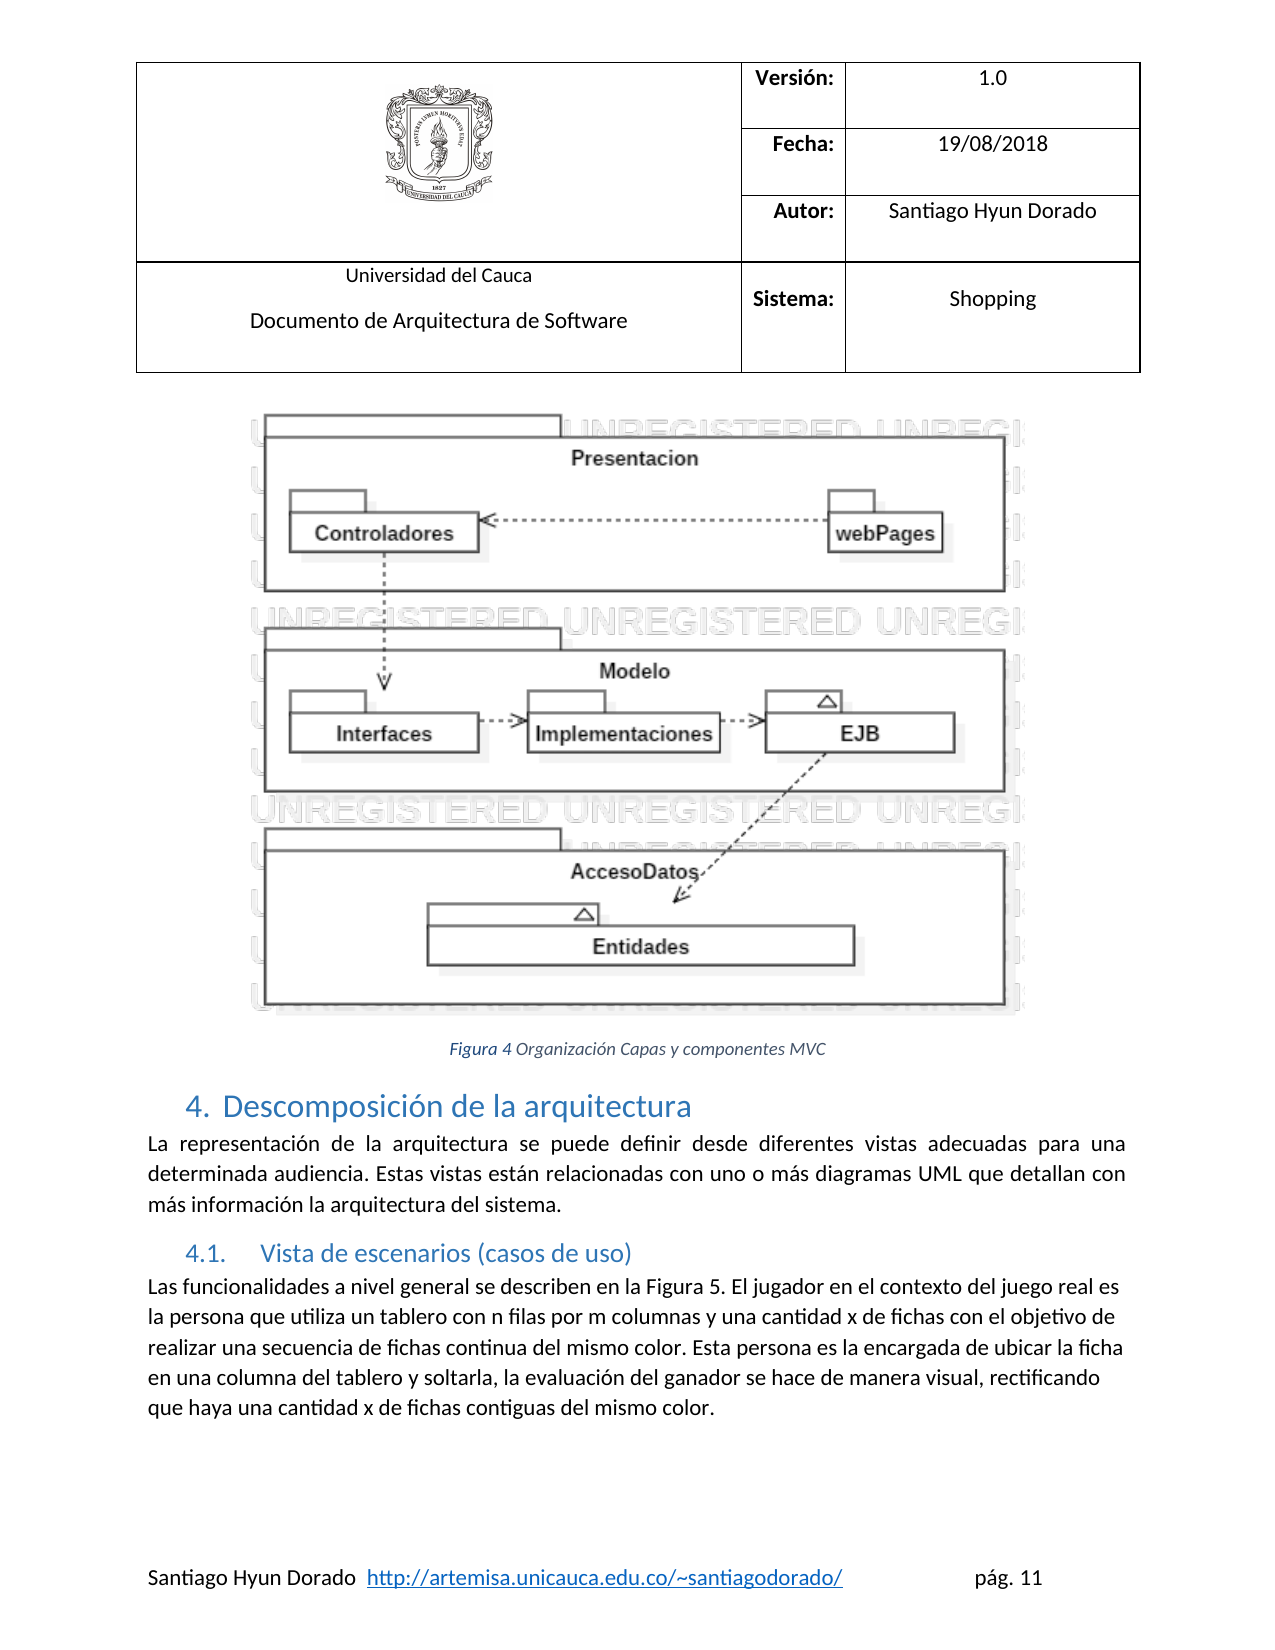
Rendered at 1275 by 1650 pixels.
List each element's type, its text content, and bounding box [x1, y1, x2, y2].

subtitle Descomposición de la arquitectura [185, 1085, 1127, 1126]
subtitle Vista de escenarios (casos de uso) [185, 1237, 1127, 1270]
text La representación de la arquitectura se puede definir desde diferentes vistas adecuadas para una determinada audiencia. Estas vistas están relacionadas con uno o más diagramas UML que detallan con más información la arquitectura del sistema. [148, 1129, 1127, 1218]
picture [384, 84, 494, 203]
picture [250, 401, 1025, 1017]
text Las funcionalidades a nivel general se describen en la Figura 5. El jugador en el contexto del juego real es la persona que utiliza un tablero con n filas por m columnas y una cantidad x de fichas con el objetivo de realizar una secuencia de fichas continua del mismo color. Esta persona es la encargada de ubicar la ficha en una columna del tablero y soltarla, la evaluación del ganador se hace de manera visual, rectificando que haya una cantidad x de fichas contiguas del mismo color. [148, 1272, 1127, 1421]
